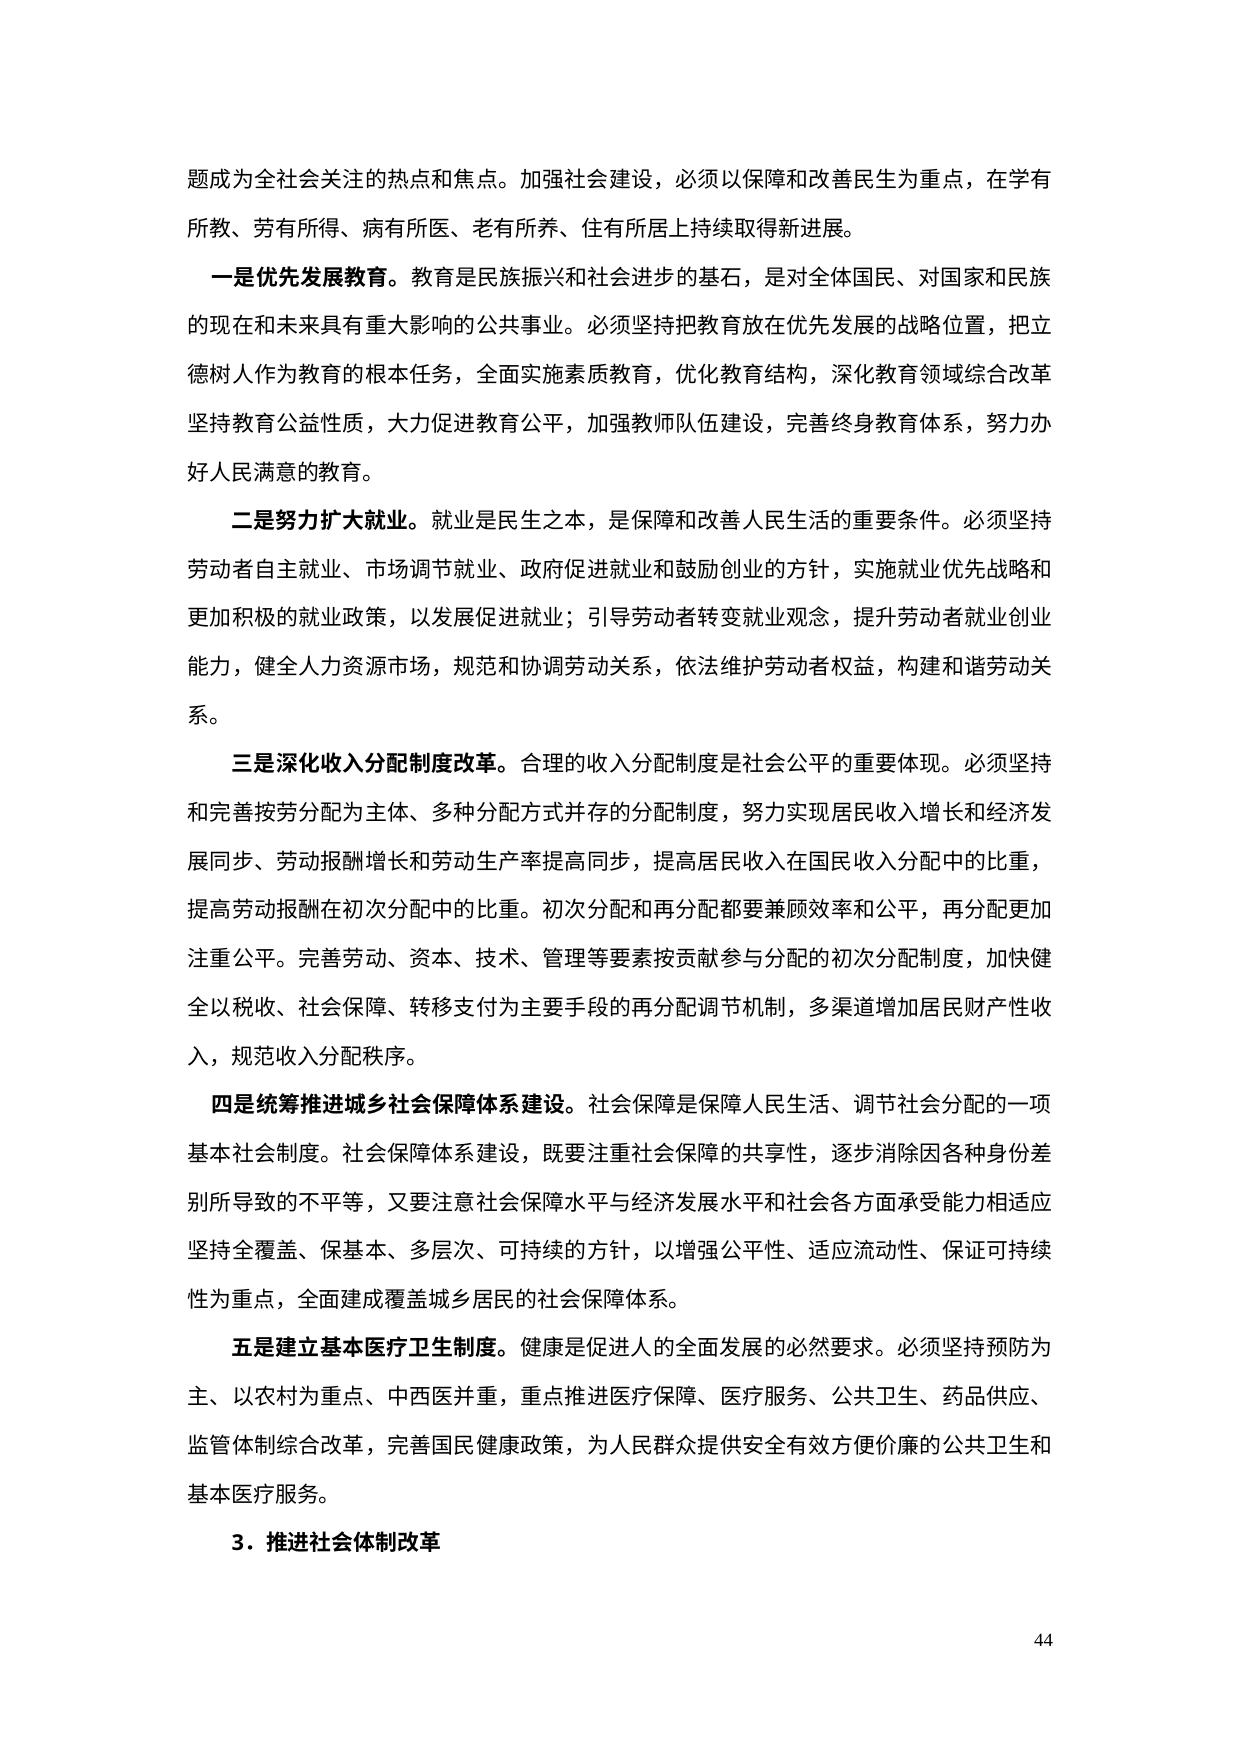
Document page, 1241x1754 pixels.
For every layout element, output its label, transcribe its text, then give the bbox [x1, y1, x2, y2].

text 3．推进社会体制改革 [187, 1524, 1053, 1557]
text 二是努力扩大就业。就业是民生之本，是保障和改善人民生活的重要条件。必须坚持劳动者自主就业、市场调节就业、政府促进就业和鼓励创业的方针，实施就业优先战略和更加积极的就业政策，以发展促进就业；引导劳动者转变就业观念，提升劳动者就业创业能力，健全人力资源市场，规范和协调劳动关系，依法维护劳动者权益，构建和谐劳动关系。 [187, 502, 1053, 730]
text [187, 162, 1053, 243]
text 四是统筹推进城乡社会保障体系建设。社会保障是保障人民生活、调节社会分配的一项基本社会制度。社会保障体系建设，既要注重社会保障的共享性，逐步消除因各种身份差别所导致的不平等，又要注意社会保障水平与经济发展水平和社会各方面承受能力相适应，坚持全覆盖、保基本、多层次、可持续的方针，以增强公平性、适应流动性、保证可持续性为重点，全面建成覆盖城乡居民的社会保障体系。 [187, 1087, 1053, 1314]
text 一是优先发展教育。教育是民族振兴和社会进步的基石，是对全体国民、对国家和民族的现在和未来具有重大影响的公共事业。必须坚持把教育放在优先发展的战略位置，把立德树人作为教育的根本任务，全面实施素质教育，优化教育结构，深化教育领域综合改革，坚持教育公益性质，大力促进教育公平，加强教师队伍建设，完善终身教育体系，努力办好人民满意的教育。 [187, 259, 1053, 487]
text 五是建立基本医疗卫生制度。健康是促进人的全面发展的必然要求。必须坚持预防为主、以农村为重点、中西医并重，重点推进医疗保障、医疗服务、公共卫生、药品供应、监管体制综合改革，完善国民健康政策，为人民群众提供安全有效方便价廉的公共卫生和基本医疗服务。 [187, 1330, 1053, 1509]
text 三是深化收入分配制度改革。合理的收入分配制度是社会公平的重要体现。必须坚持和完善按劳分配为主体、多种分配方式并存的分配制度，努力实现居民收入增长和经济发展同步、劳动报酬增长和劳动生产率提高同步，提高居民收入在国民收入分配中的比重，提高劳动报酬在初次分配中的比重。初次分配和再分配都要兼顾效率和公平，再分配更加注重公平。完善劳动、资本、技术、管理等要素按贡献参与分配的初次分配制度，加快健全以税收、社会保障、转移支付为主要手段的再分配调节机制，多渠道增加居民财产性收入，规范收入分配秩序。 [187, 746, 1053, 1071]
